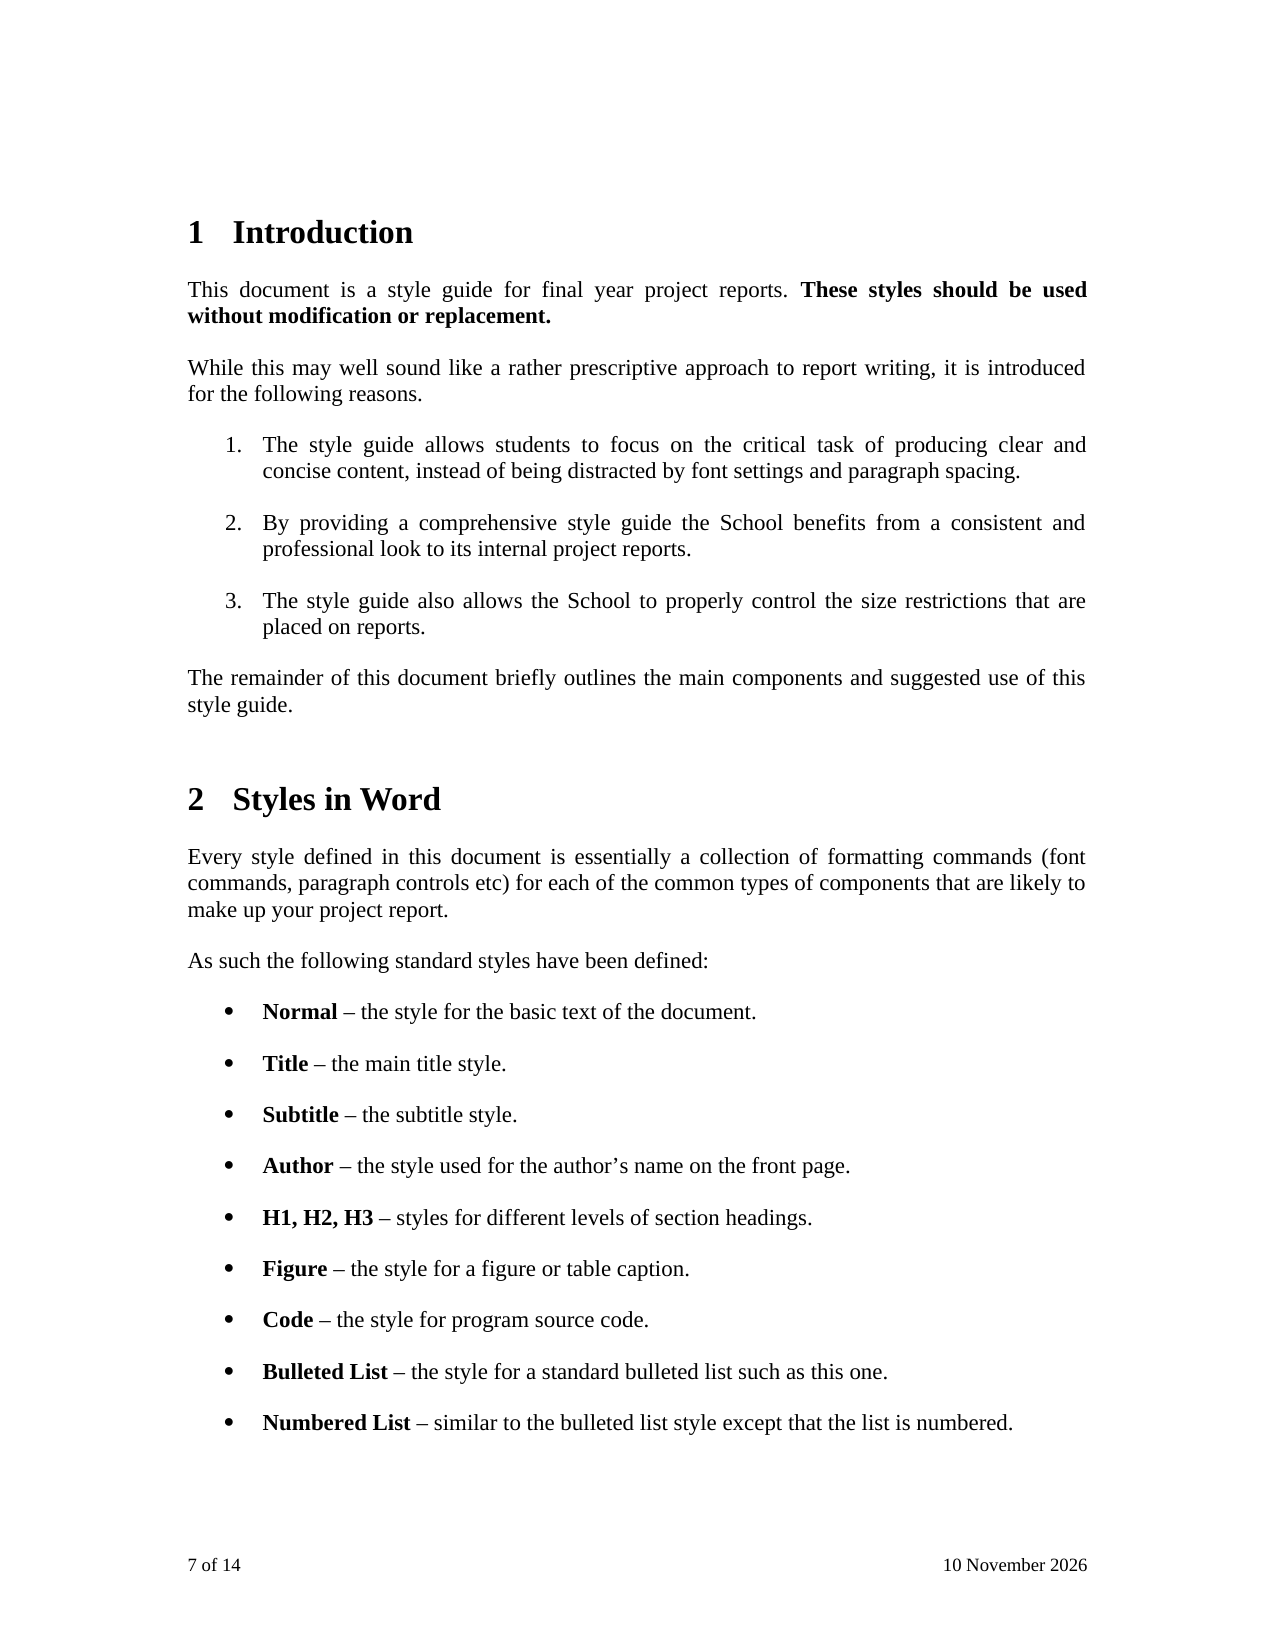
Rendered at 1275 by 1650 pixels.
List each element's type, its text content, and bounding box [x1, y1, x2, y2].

text H1, H2, H3 – styles for different levels of section headings. [225, 1204, 1087, 1230]
text Normal – the style for the basic text of the document. [225, 998, 1087, 1025]
subtitle Introduction [187, 212, 1087, 251]
text This document is a style guide for final year project reports. These styles should be used without modification or replacement. [187, 276, 1087, 328]
text While this may well sound like a rather prescriptive approach to report writing, it is introduced for the following reasons. [187, 353, 1087, 406]
text Subtitle – the subtitle style. [225, 1101, 1087, 1127]
text Figure – the style for a figure or table caption. [225, 1255, 1087, 1281]
subtitle Styles in Word [187, 779, 1087, 818]
text Bulleted List – the style for a standard bulleted list such as this one. [225, 1358, 1087, 1384]
text Numbered List – similar to the bulleted list style except that the list is numbered. [225, 1409, 1087, 1436]
text By providing a comprehensive style guide the School benefits from a consistent and professional look to its internal project reports. [225, 509, 1087, 562]
text The style guide allows students to focus on the critical task of producing clear and concise content, instead of being distracted by font settings and paragraph spacing. [225, 431, 1087, 484]
text The remainder of this document briefly outlines the main components and suggested use of this style guide. [187, 664, 1087, 717]
text As such the following standard styles have been defined: [187, 947, 1087, 973]
text The style guide also allows the School to properly control the size restrictions that are placed on reports. [225, 587, 1087, 639]
text Title – the main title style. [225, 1050, 1087, 1076]
text Code – the style for program source code. [225, 1306, 1087, 1333]
text Author – the style used for the author’s name on the front page. [225, 1152, 1087, 1179]
text Every style defined in this document is essentially a collection of formatting commands (font commands, paragraph controls etc) for each of the common types of components that are likely to make up your project report. [187, 843, 1087, 922]
